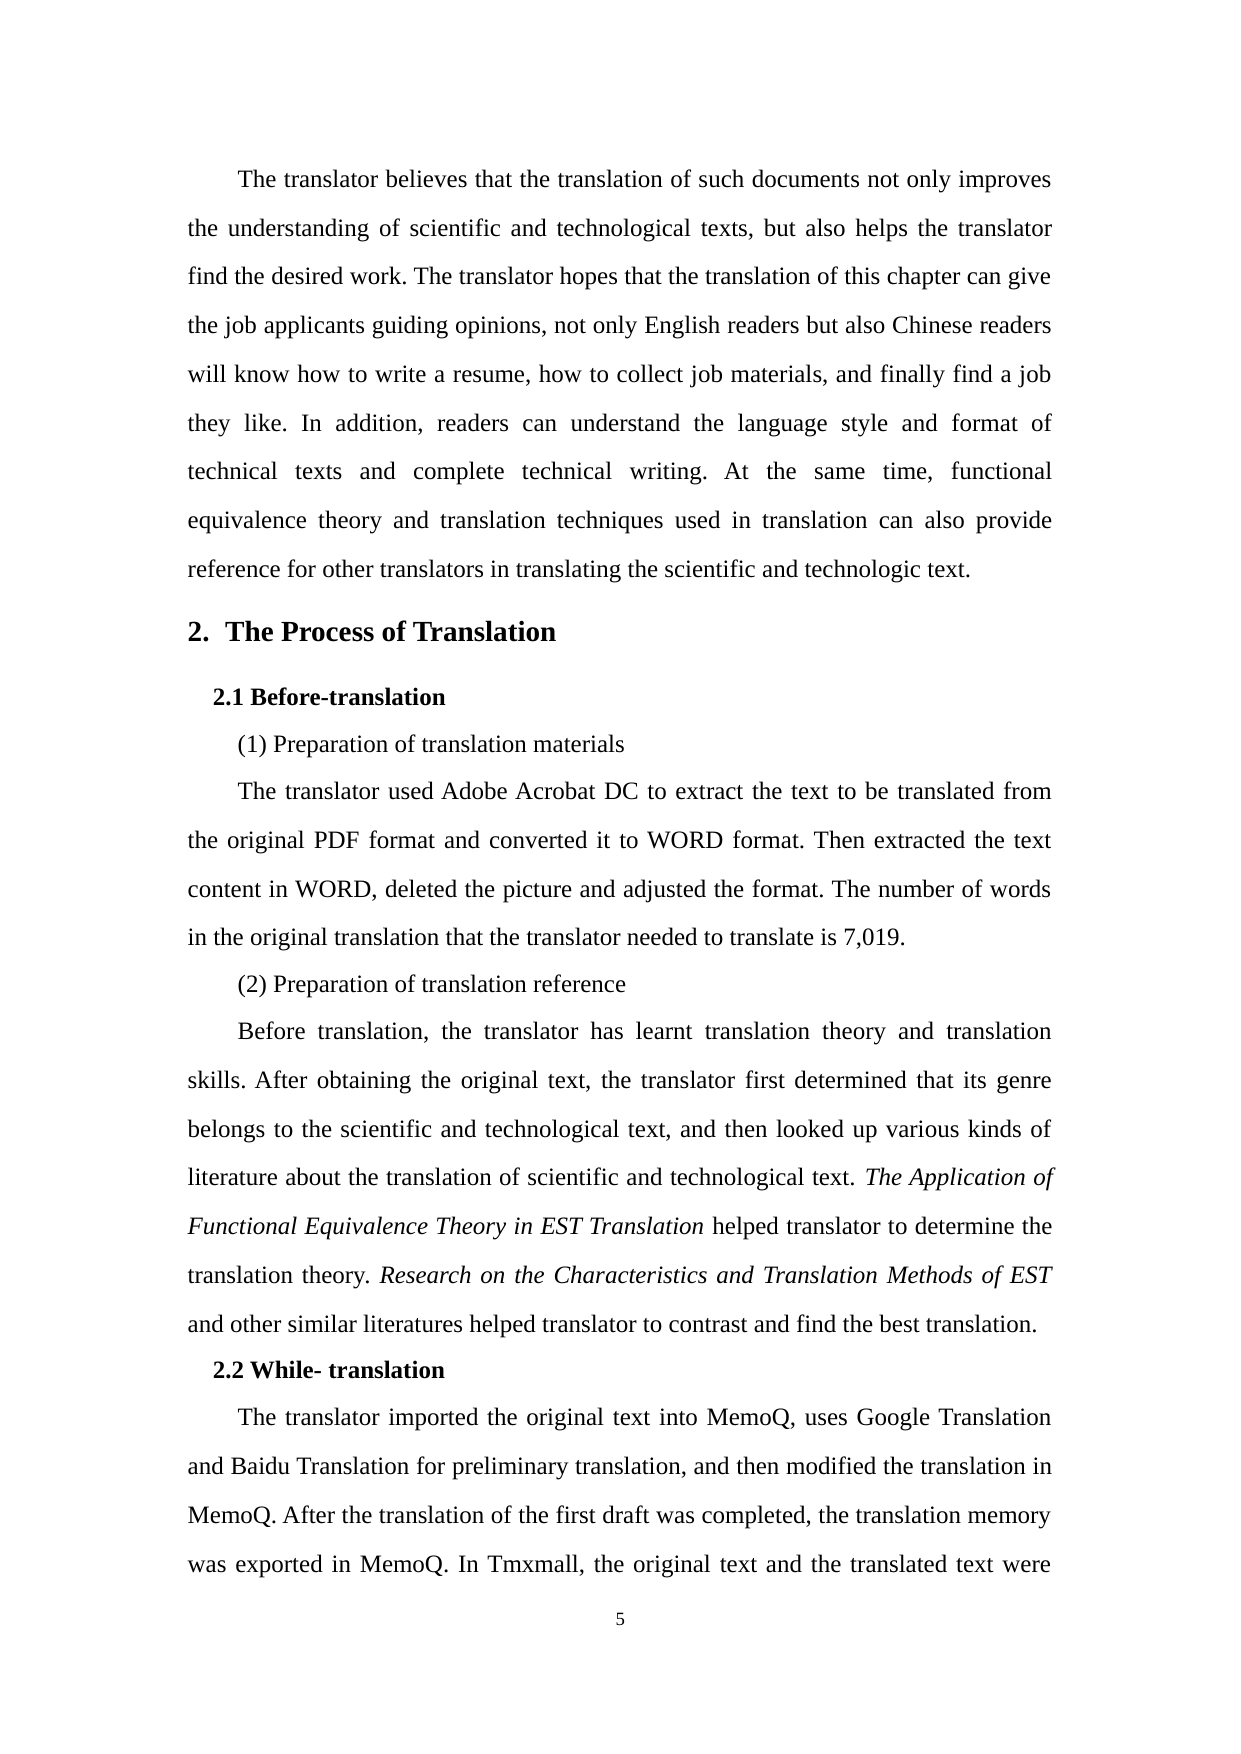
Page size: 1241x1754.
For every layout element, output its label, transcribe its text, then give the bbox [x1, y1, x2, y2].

text (1) Preparation of translation materials [187, 727, 1053, 760]
subtitle 2.1 Before-translation [187, 681, 1053, 713]
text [187, 1401, 1053, 1579]
subtitle 2.2 While- translation [187, 1354, 1053, 1386]
text (2) Preparation of translation reference [187, 967, 1053, 1000]
subtitle The Process of Translation [187, 599, 1053, 664]
text Before translation, the translator has learnt translation theory and translation skills. After obtaining the original text, the translator first determined that its genre belongs to the scientific and technological text, and then looked up various kinds of literature about the translation of scientific and technological text. The Application of Functional Equivalence Theory in EST Translation helped translator to determine the translation theory. Research on the Characteristics and Translation Methods of EST and other similar literatures helped translator to contrast and find the best translation. [187, 1014, 1053, 1339]
text The translator used Adobe Acrobat DC to extract the text to be translated from the original PDF format and converted it to WORD format. Then extracted the text content in WORD, deleted the picture and adjusted the format. The number of words in the original translation that the translator needed to translate is 7,019. [187, 774, 1053, 953]
text The translator believes that the translation of such documents not only improves the understanding of scientific and technological texts, but also helps the translator find the desired work. The translator hopes that the translation of this chapter can give the job applicants guiding opinions, not only English readers but also Chinese readers will know how to write a resume, how to collect job materials, and finally find a job they like. In addition, readers can understand the language style and format of technical texts and complete technical writing. At the same time, functional equivalence theory and translation techniques used in translation can also provide reference for other translators in translating the scientific and technologic text. [187, 162, 1053, 584]
